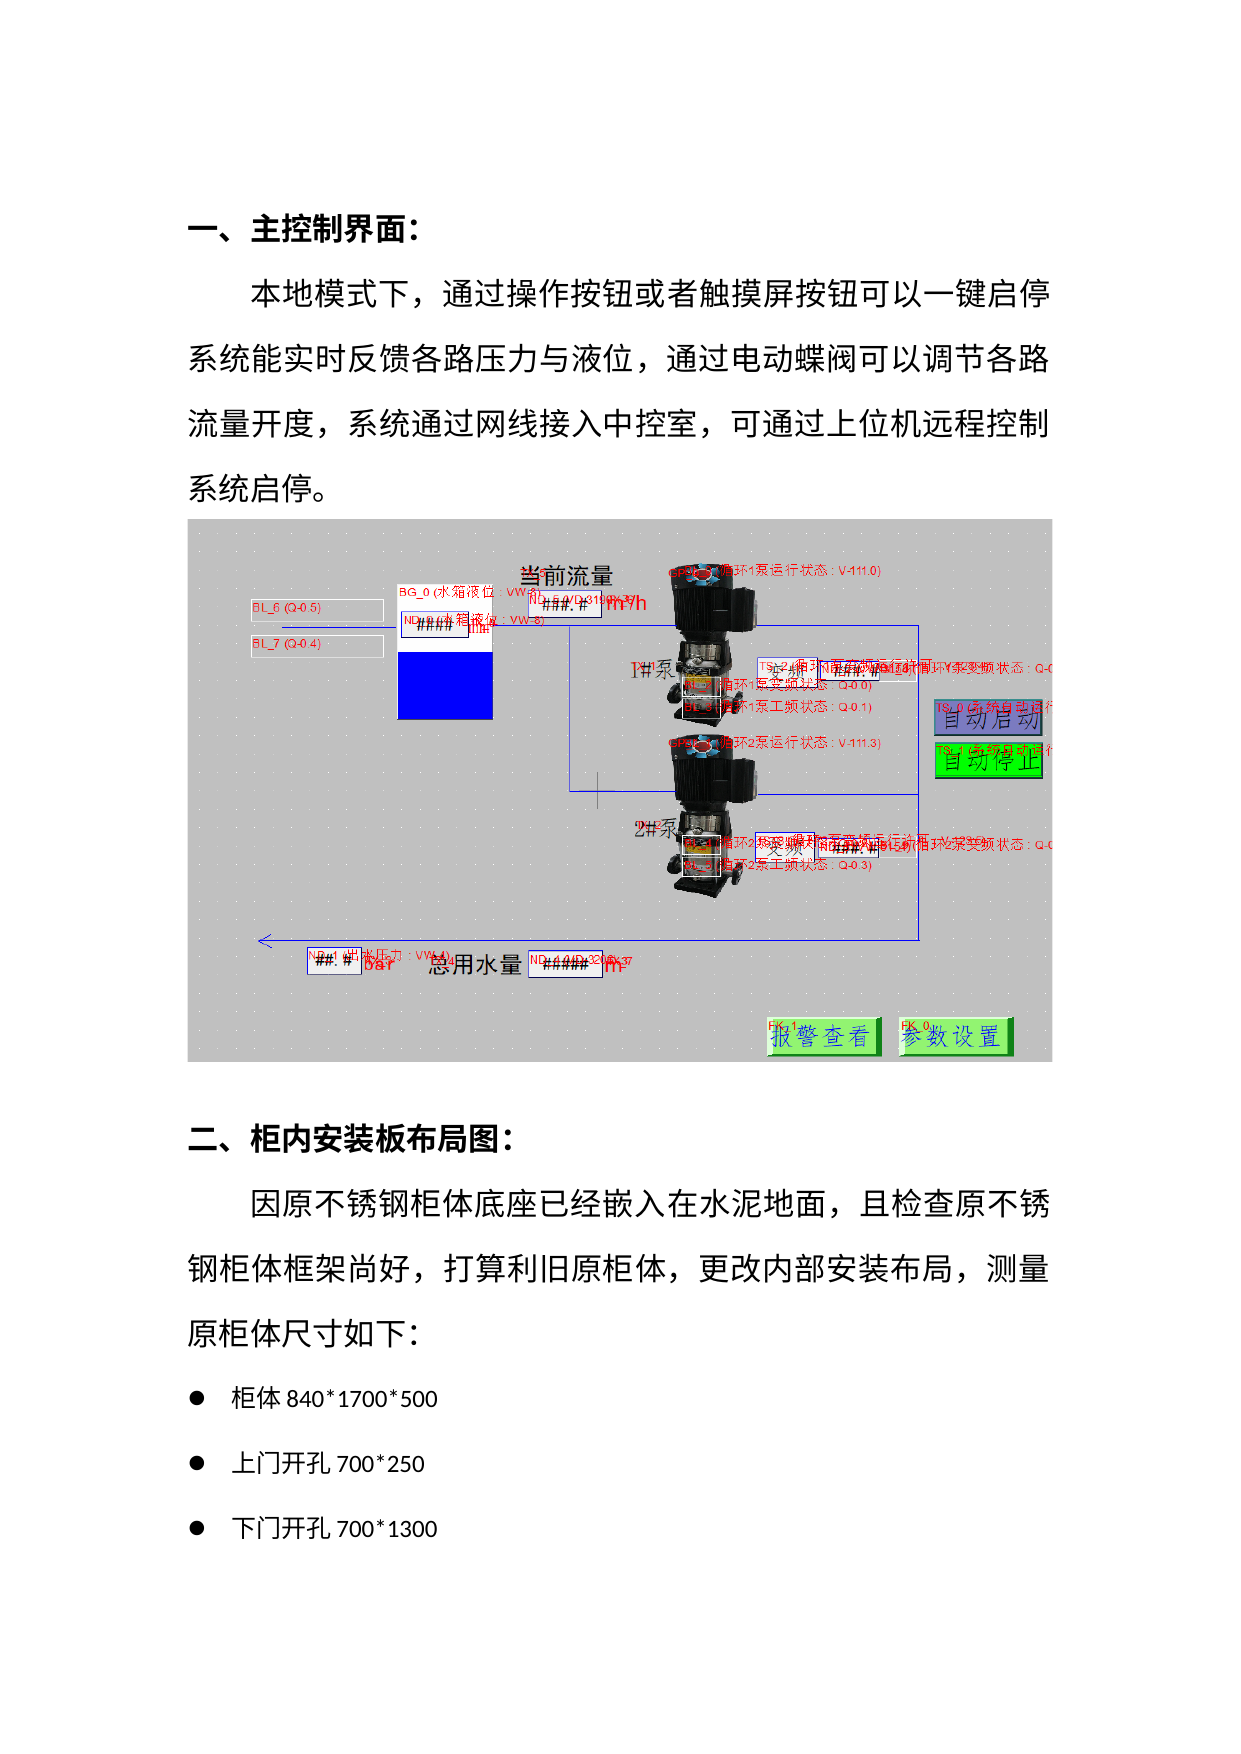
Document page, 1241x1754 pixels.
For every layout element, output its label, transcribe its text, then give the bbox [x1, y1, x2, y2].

list 柜体840*1700*500 [187, 1364, 1053, 1429]
text 一、主控制界面： [187, 194, 1053, 259]
list 上门开孔700*250 [187, 1429, 1053, 1494]
picture [187, 519, 1053, 1062]
text 二、柜内安装板布局图： [187, 1104, 1053, 1169]
text 本地模式下，通过操作按钮或者触摸屏按钮可以一键启停，系统能实时反馈各路压力与液位，通过电动蝶阀可以调节各路流量开度，系统通过网线接入中控室，可通过上位机远程控制系统启停。 [187, 259, 1053, 519]
list 下门开孔700*1300 [187, 1494, 1053, 1559]
text 因原不锈钢柜体底座已经嵌入在水泥地面，且检查原不锈钢柜体框架尚好，打算利旧原柜体，更改内部安装布局，测量原柜体尺寸如下： [187, 1169, 1053, 1364]
